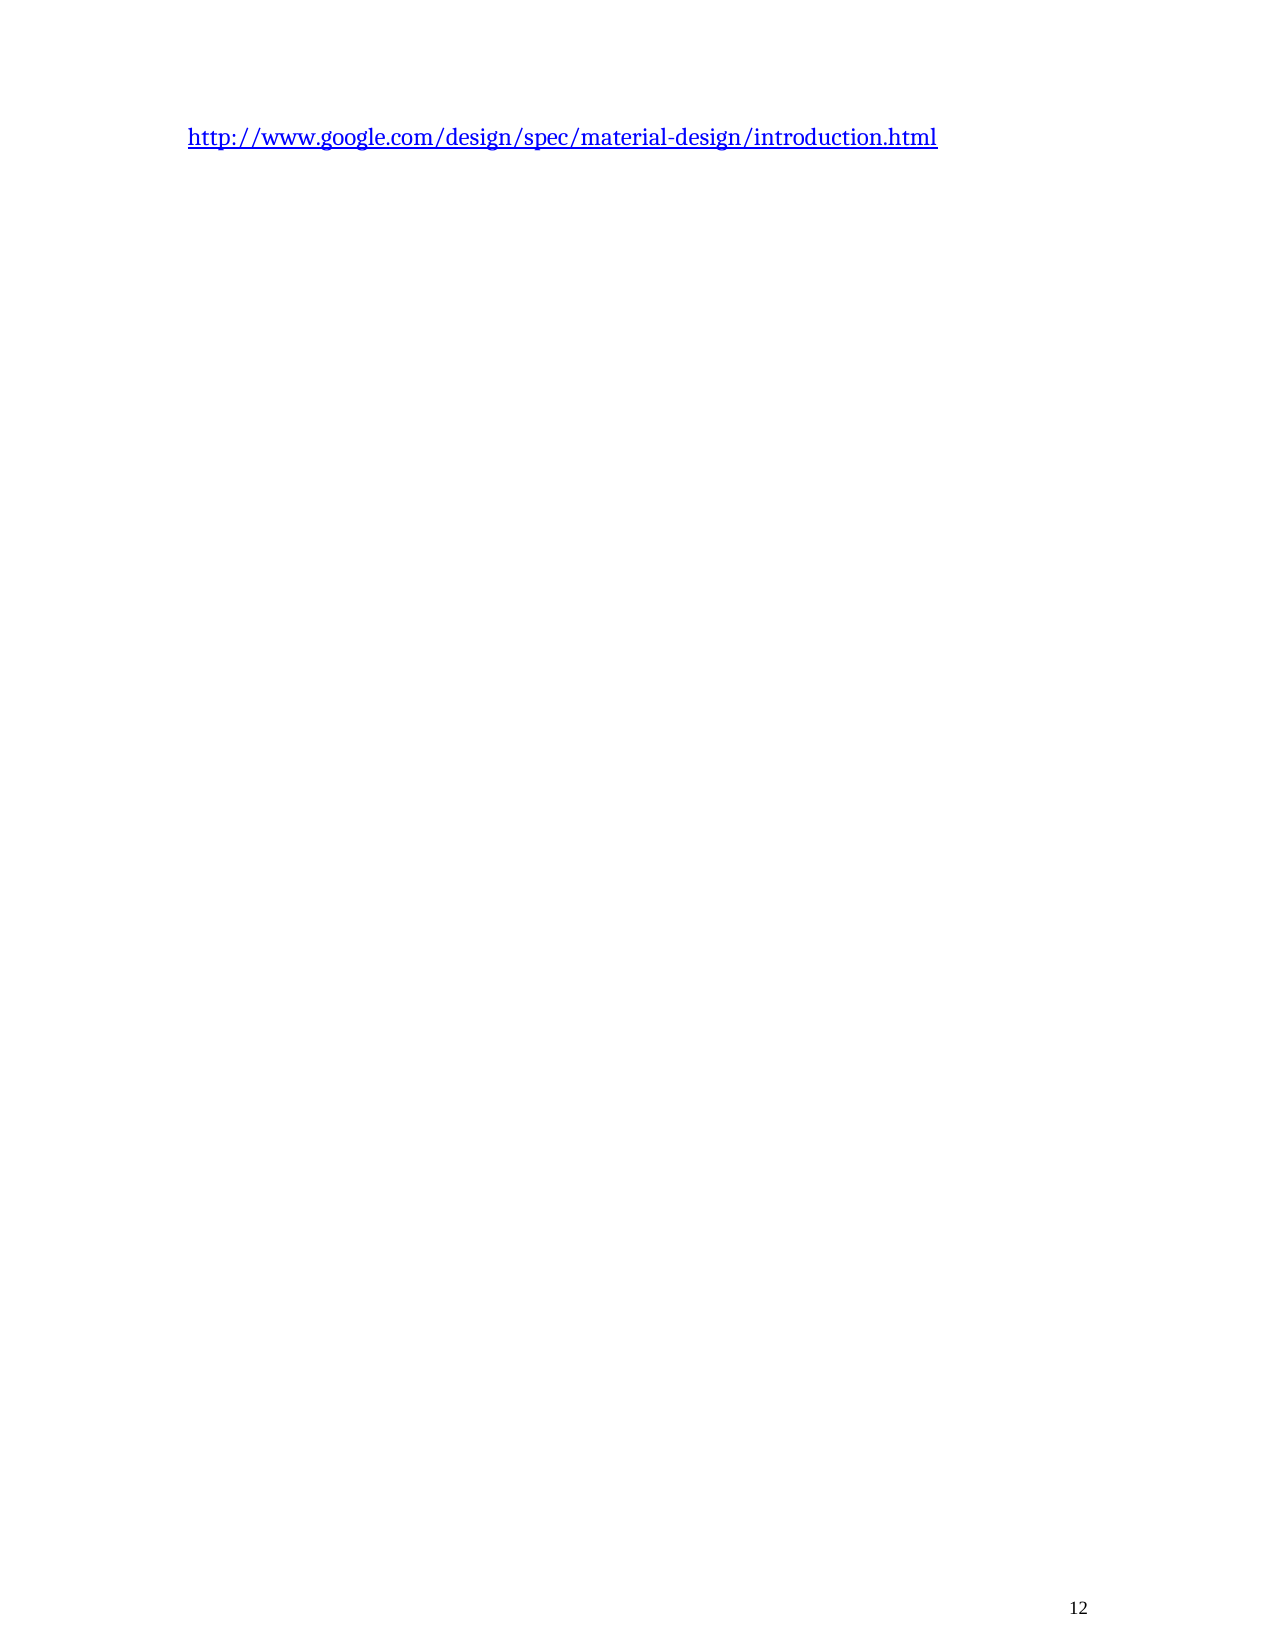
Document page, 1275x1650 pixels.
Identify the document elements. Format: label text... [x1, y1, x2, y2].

text http://www.google.com/design/spec/material-design/introduction.html [187, 123, 1087, 152]
